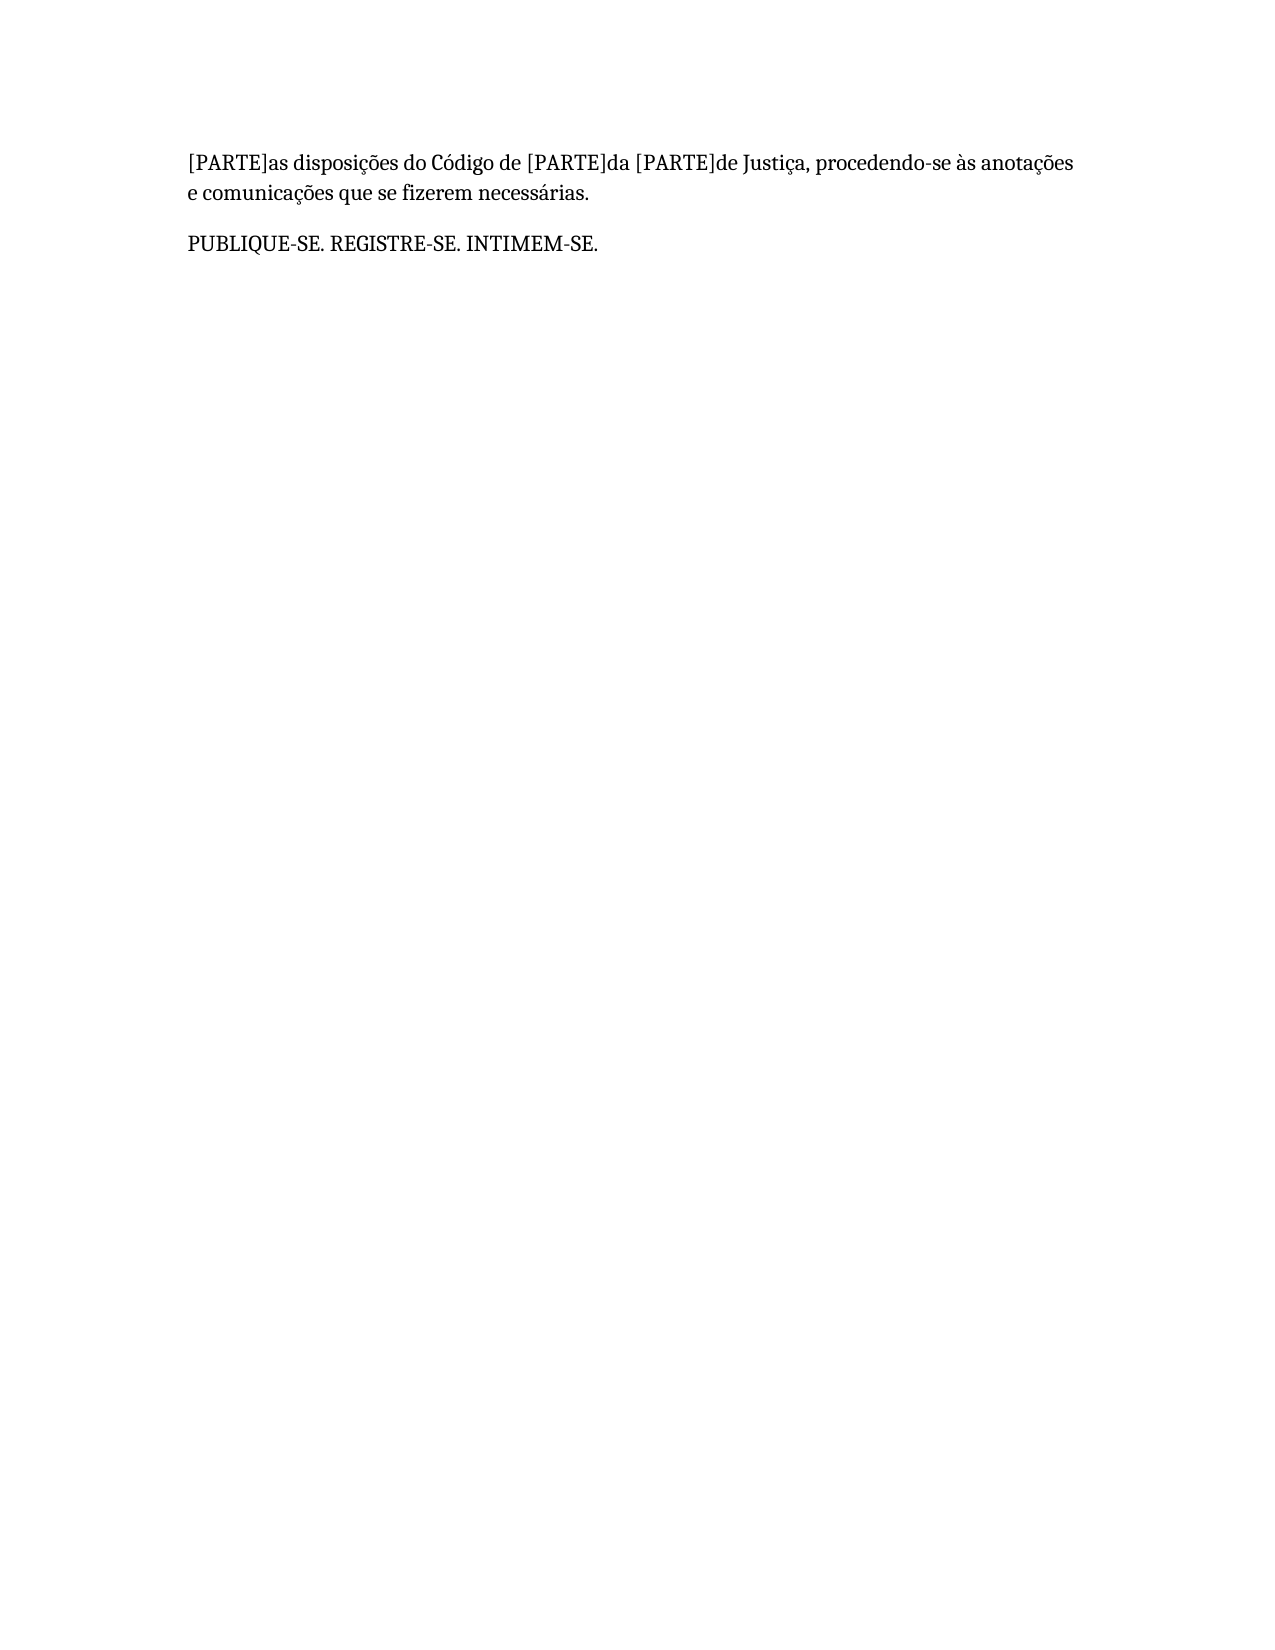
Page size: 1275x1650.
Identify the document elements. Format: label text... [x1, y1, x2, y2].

text [PARTE]as disposições do Código de [PARTE]da [PARTE]de Justiça, procedendo-se às anotações e comunicações que se fizerem necessárias. [187, 150, 1087, 207]
text PUBLIQUE-SE. REGISTRE-SE. INTIMEM-SE. [187, 231, 1087, 258]
